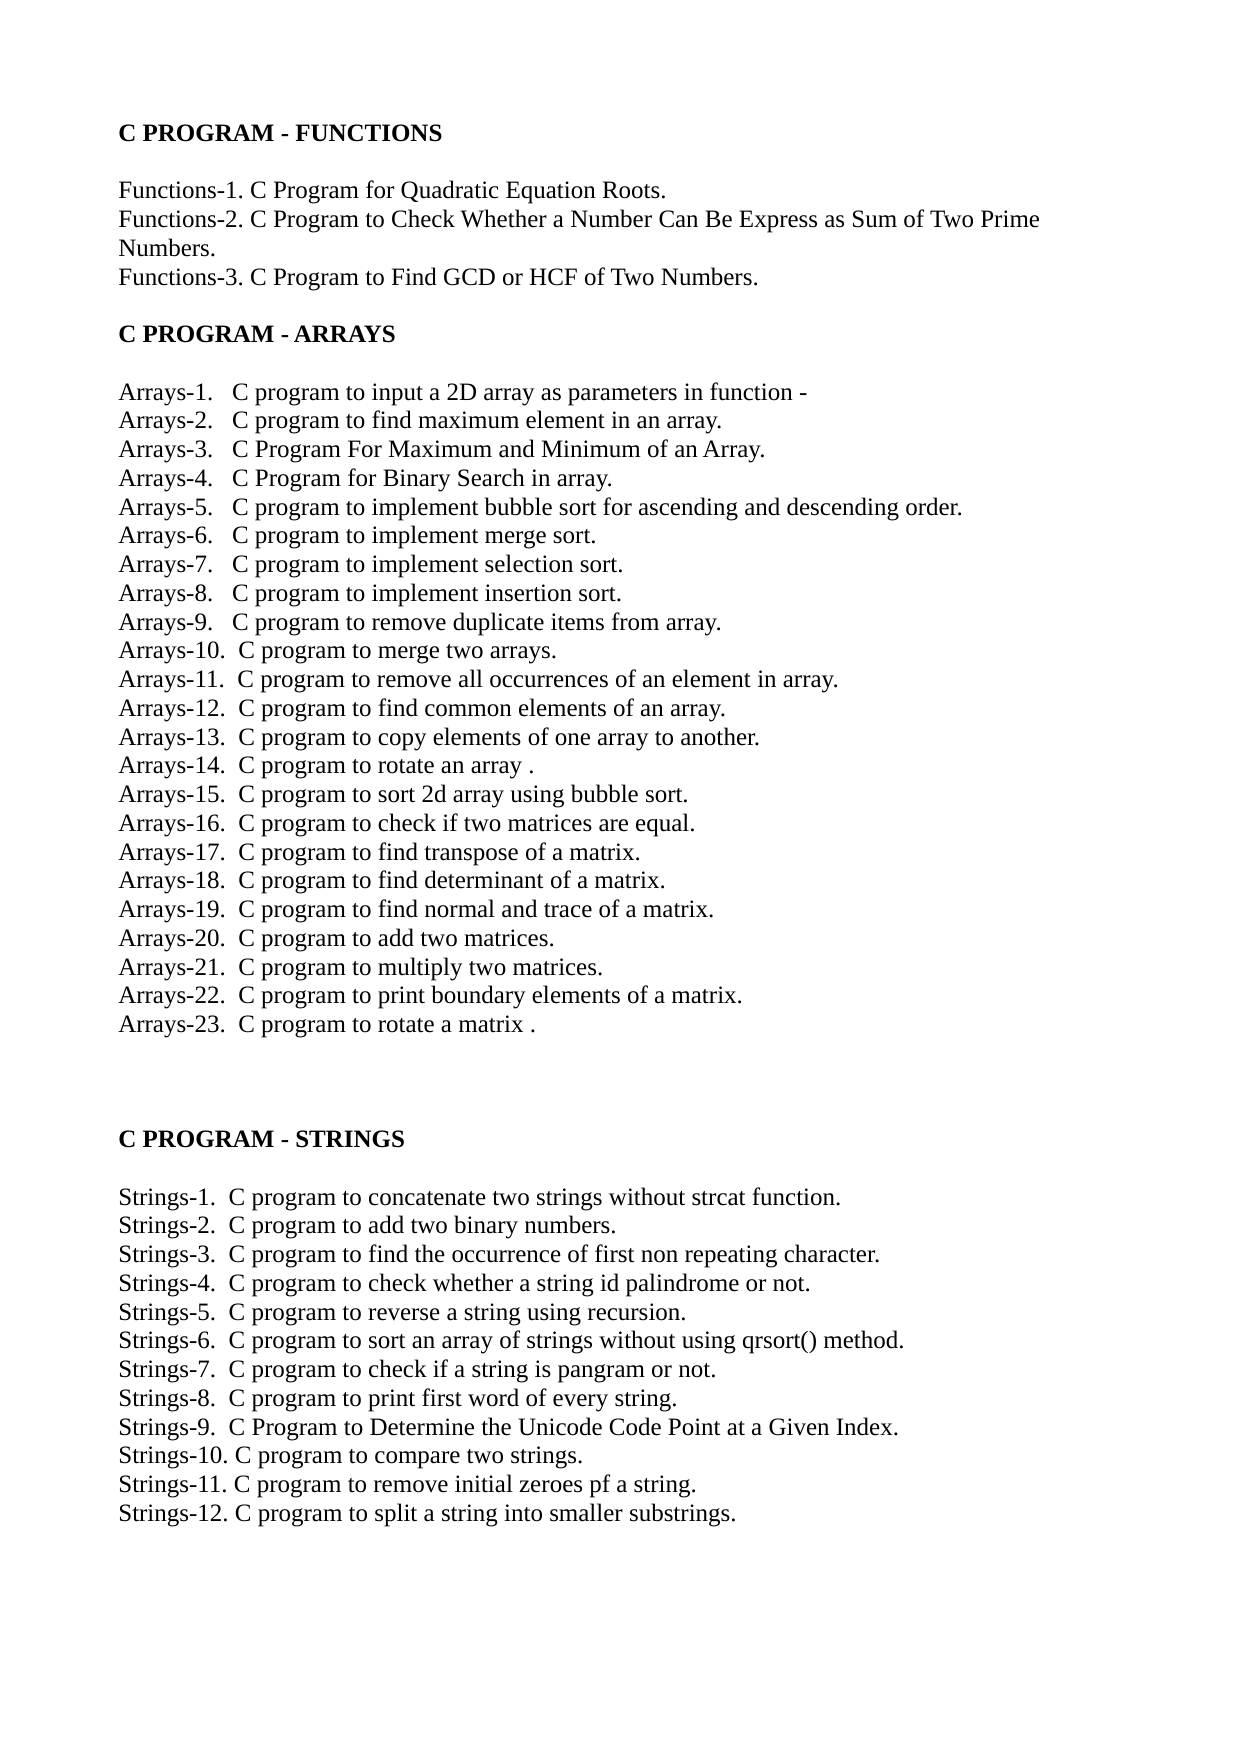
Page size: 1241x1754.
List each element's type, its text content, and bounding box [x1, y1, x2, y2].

text Arrays-7. C program to implement selection sort. [118, 549, 1122, 578]
text Arrays-4. C Program for Binary Search in array. [118, 463, 1122, 492]
text Strings-8. C program to print first word of every string. [118, 1383, 1122, 1412]
text Strings-10. C program to compare two strings. [118, 1441, 1122, 1469]
text Arrays-17. C program to find transpose of a matrix. [118, 837, 1122, 866]
text Strings-12. C program to split a string into smaller substrings. [118, 1498, 1122, 1527]
text Arrays-1. C program to input a 2D array as parameters in function - [118, 377, 1122, 406]
text Arrays-23. C program to rotate a matrix . [118, 1009, 1122, 1038]
text Functions-2. C Program to Check Whether a Number Can Be Express as Sum of Two Prime Numbers. [118, 204, 1122, 262]
text Arrays-22. C program to print boundary elements of a matrix. [118, 981, 1122, 1009]
text Arrays-12. C program to find common elements of an array. [118, 693, 1122, 722]
text Arrays-14. C program to rotate an array . [118, 751, 1122, 779]
text Arrays-10. C program to merge two arrays. [118, 636, 1122, 664]
text Arrays-13. C program to copy elements of one array to another. [118, 722, 1122, 751]
text Arrays-18. C program to find determinant of a matrix. [118, 866, 1122, 894]
text Strings-6. C program to sort an array of strings without using qrsort() method. [118, 1326, 1122, 1354]
text Strings-11. C program to remove initial zeroes pf a string. [118, 1469, 1122, 1498]
text C PROGRAM - STRINGS [118, 1124, 1122, 1153]
text Strings-4. C program to check whether a string id palindrome or not. [118, 1268, 1122, 1297]
text Arrays-11. C program to remove all occurrences of an element in array. [118, 664, 1122, 693]
text Strings-2. C program to add two binary numbers. [118, 1211, 1122, 1239]
text Arrays-21. C program to multiply two matrices. [118, 952, 1122, 981]
text Arrays-2. C program to find maximum element in an array. [118, 406, 1122, 434]
text Functions-3. C Program to Find GCD or HCF of Two Numbers. [118, 262, 1122, 291]
text Strings-5. C program to reverse a string using recursion. [118, 1297, 1122, 1326]
text C PROGRAM - FUNCTIONS [118, 118, 1122, 147]
text Arrays-8. C program to implement insertion sort. [118, 578, 1122, 607]
text Arrays-3. C Program For Maximum and Minimum of an Array. [118, 434, 1122, 463]
text Arrays-5. C program to implement bubble sort for ascending and descending order. [118, 492, 1122, 521]
text C PROGRAM - ARRAYS [118, 319, 1122, 348]
text Strings-1. C program to concatenate two strings without strcat function. [118, 1182, 1122, 1211]
text Strings-3. C program to find the occurrence of first non repeating character. [118, 1239, 1122, 1268]
text Arrays-19. C program to find normal and trace of a matrix. [118, 894, 1122, 923]
text Strings-9. C Program to Determine the Unicode Code Point at a Given Index. [118, 1412, 1122, 1441]
text Arrays-20. C program to add two matrices. [118, 923, 1122, 952]
text Arrays-6. C program to implement merge sort. [118, 521, 1122, 549]
text Arrays-15. C program to sort 2d array using bubble sort. [118, 779, 1122, 808]
text Functions-1. C Program for Quadratic Equation Roots. [118, 176, 1122, 204]
text Arrays-9. C program to remove duplicate items from array. [118, 607, 1122, 636]
text Strings-7. C program to check if a string is pangram or not. [118, 1354, 1122, 1383]
text Arrays-16. C program to check if two matrices are equal. [118, 808, 1122, 837]
